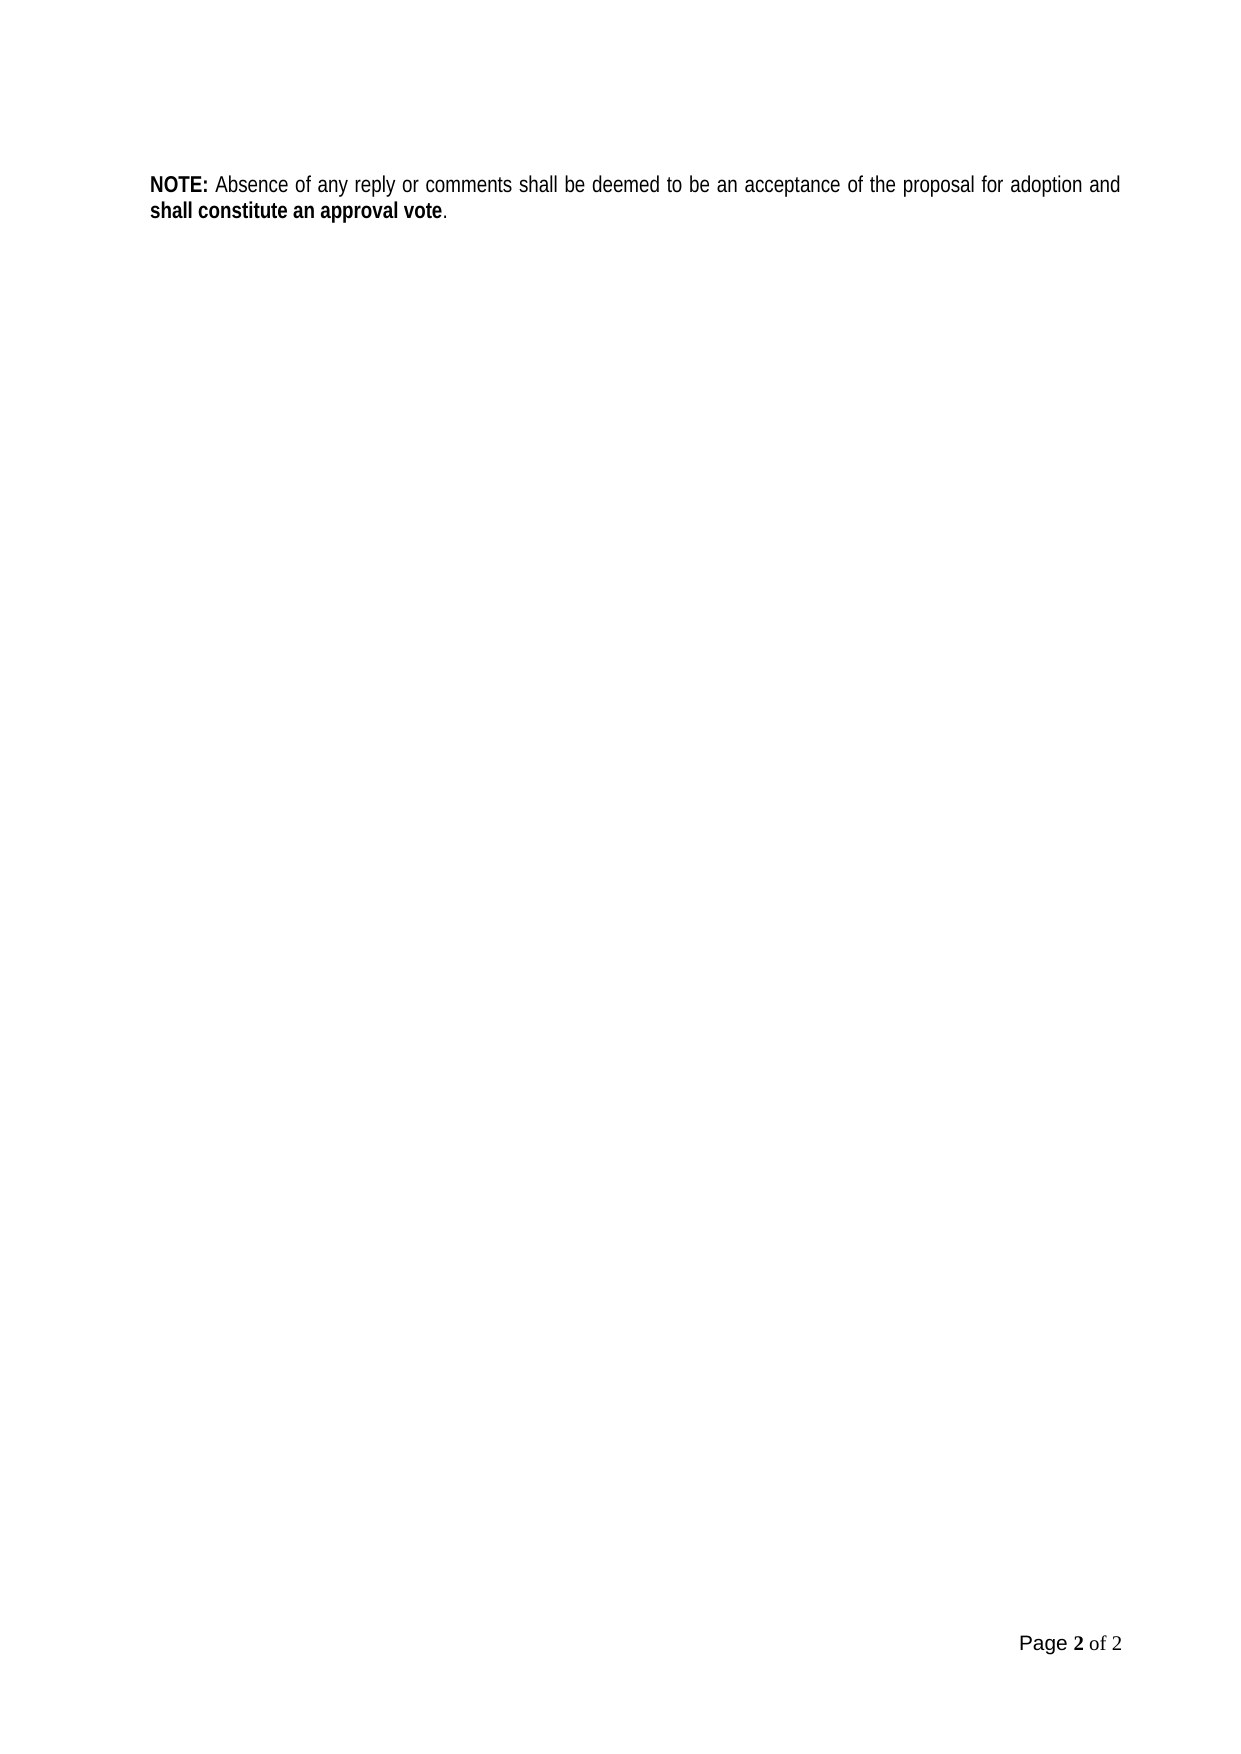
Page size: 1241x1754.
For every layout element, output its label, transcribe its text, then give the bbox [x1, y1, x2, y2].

text NOTE: Absence of any reply or comments shall be deemed to be an acceptance of the proposal for adoption and shall constitute an approval vote. [150, 171, 1122, 224]
